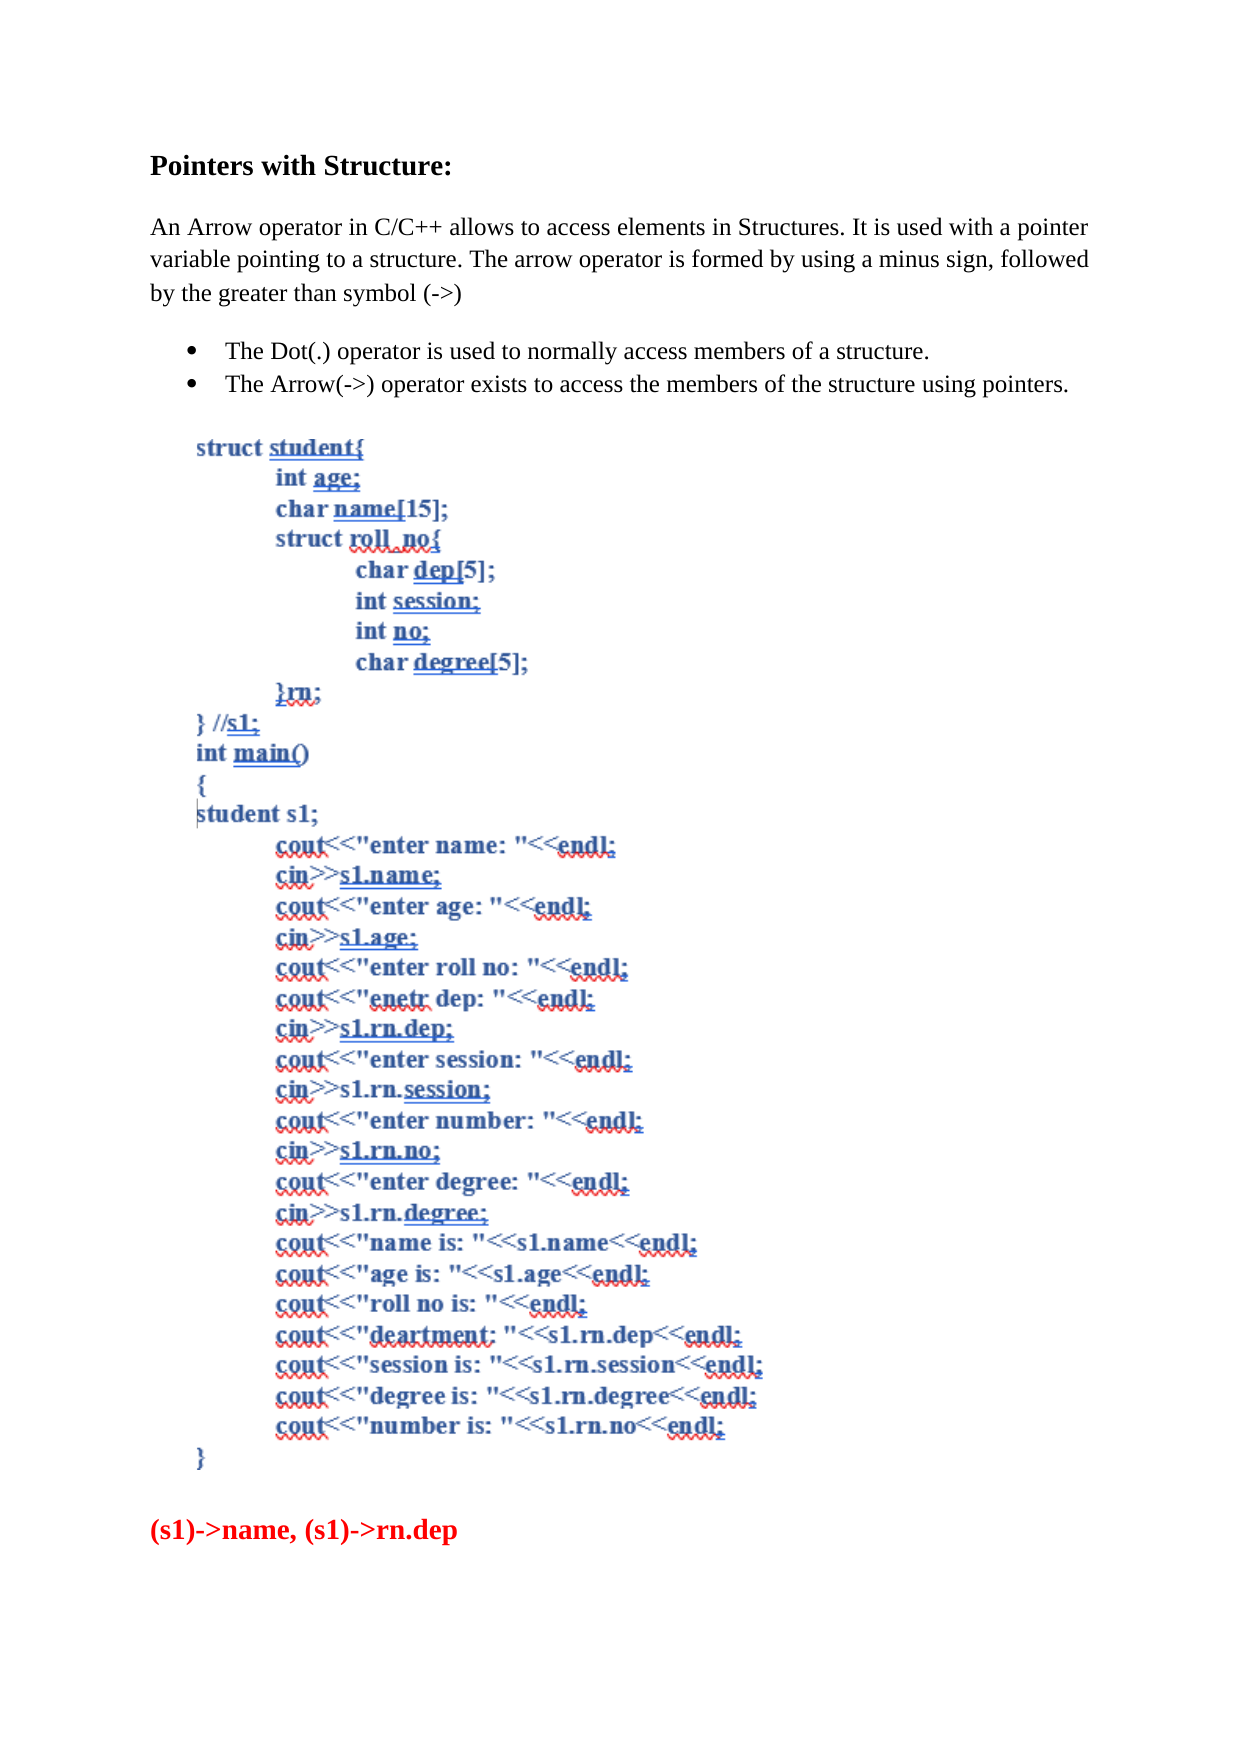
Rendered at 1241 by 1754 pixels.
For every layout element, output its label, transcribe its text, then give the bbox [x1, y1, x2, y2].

list The Dot(.) operator is used to normally access members of a structure. [187, 336, 1103, 365]
text (s1)->name, (s1)->rn.dep [150, 1512, 1103, 1546]
list The Arrow(->) operator exists to access the members of the structure using pointers. [187, 369, 1103, 398]
text An Arrow operator in C/C++ allows to access elements in Structures. It is used with a pointer variable pointing to a structure. The arrow operator is formed by using a minus sign, followed by the greater than symbol (->) [150, 212, 1090, 306]
subtitle Pointers with Structure: [150, 148, 1103, 182]
picture [196, 439, 763, 1470]
